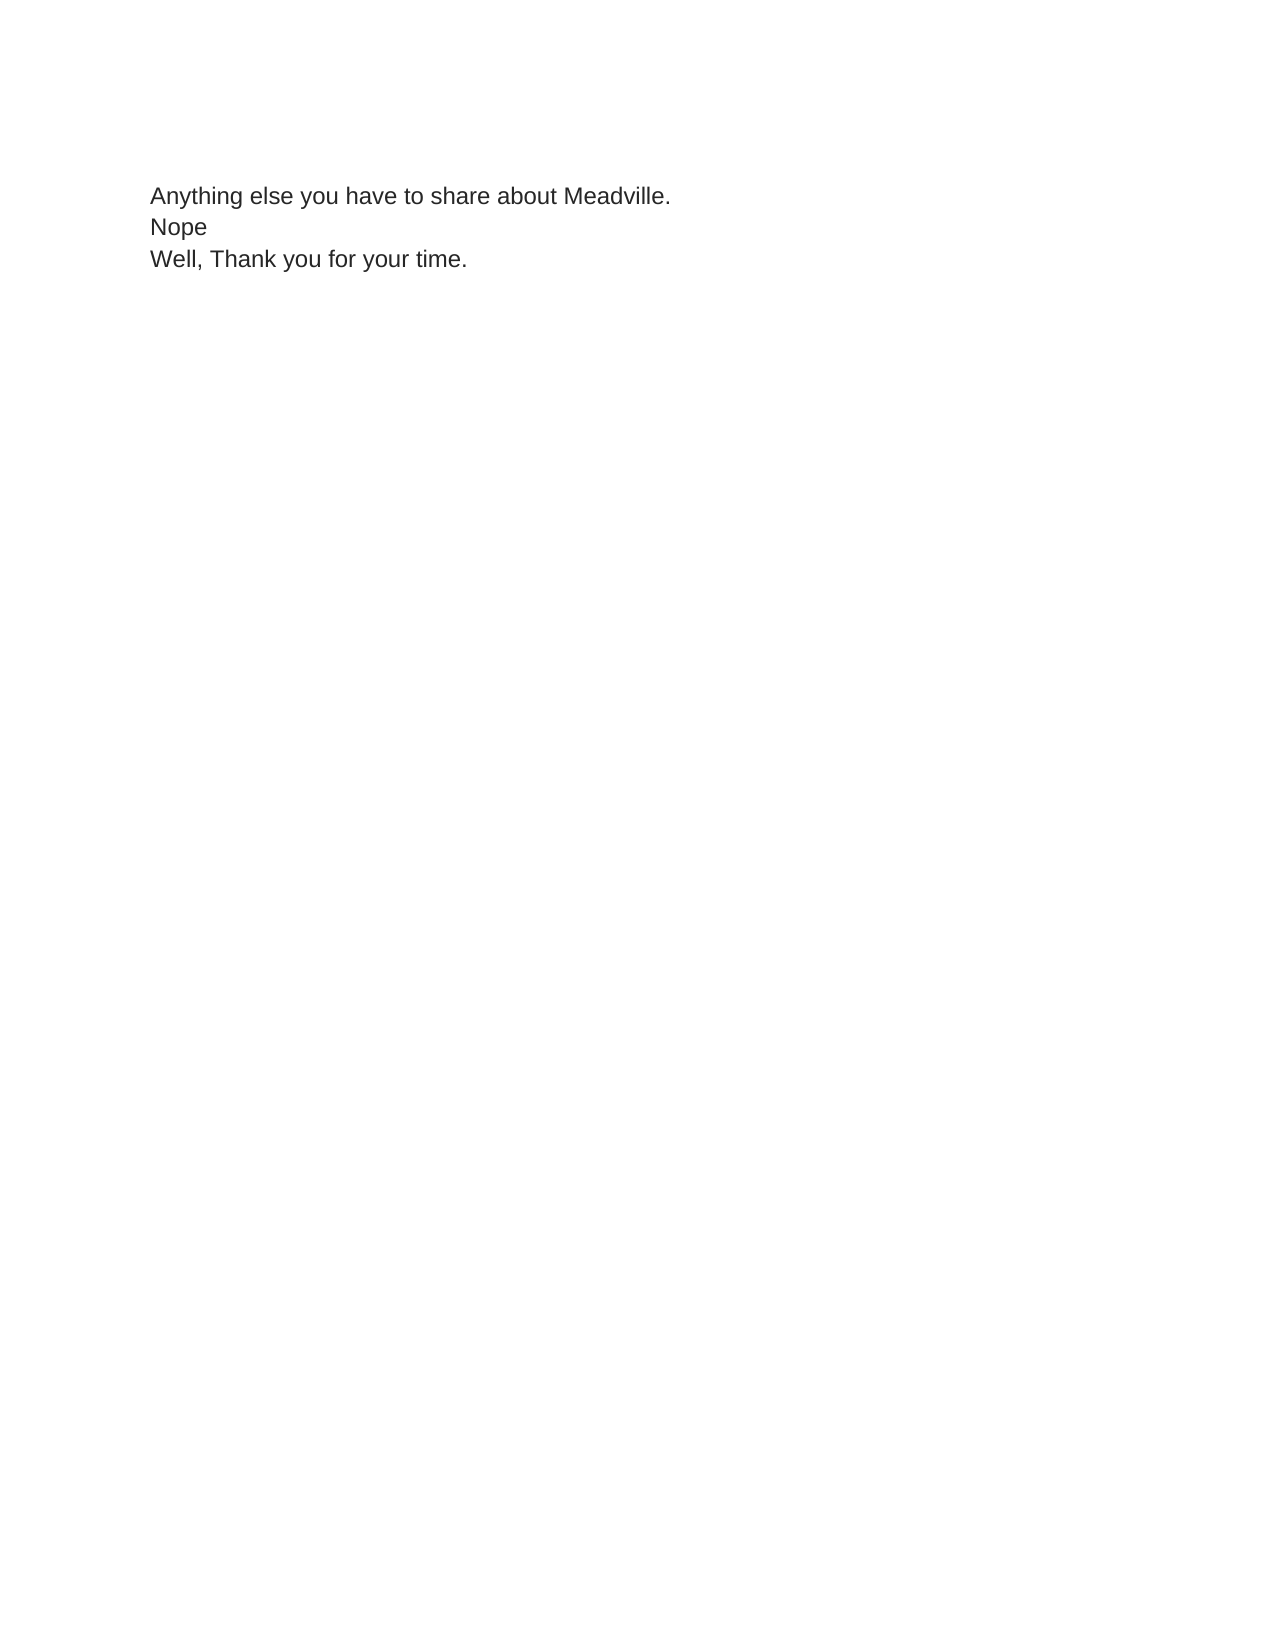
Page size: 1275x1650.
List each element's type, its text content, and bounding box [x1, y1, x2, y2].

text Anything else you have to share about Meadville. [150, 182, 1125, 209]
text Well, Thank you for your time. [150, 245, 1125, 273]
text Nope [150, 213, 1125, 241]
